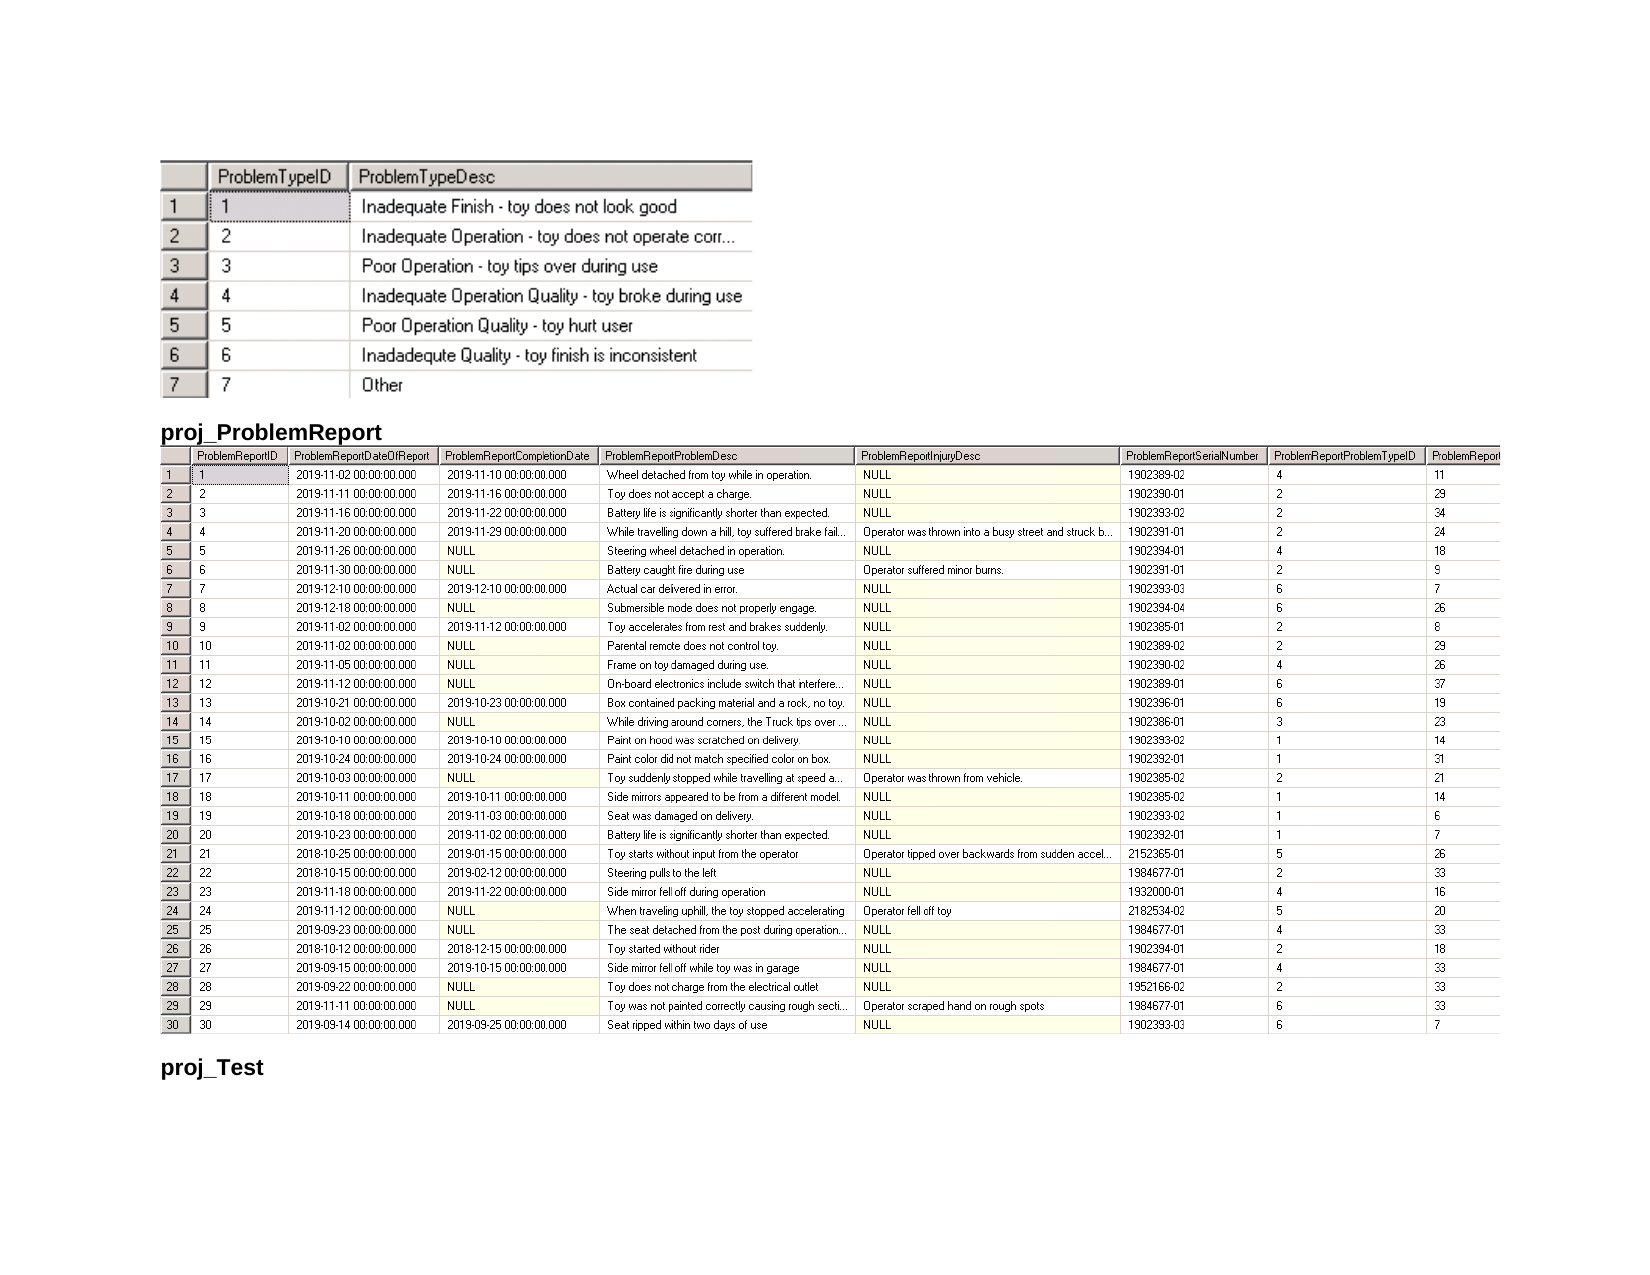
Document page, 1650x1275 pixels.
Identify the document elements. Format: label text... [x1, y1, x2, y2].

table_cell proj_Test [150, 1044, 1500, 1091]
table_cell proj_ProblemType [150, 150, 1500, 408]
picture [160, 445, 1500, 1034]
picture [160, 160, 753, 398]
table_cell proj_ProblemReport [150, 408, 1500, 1044]
